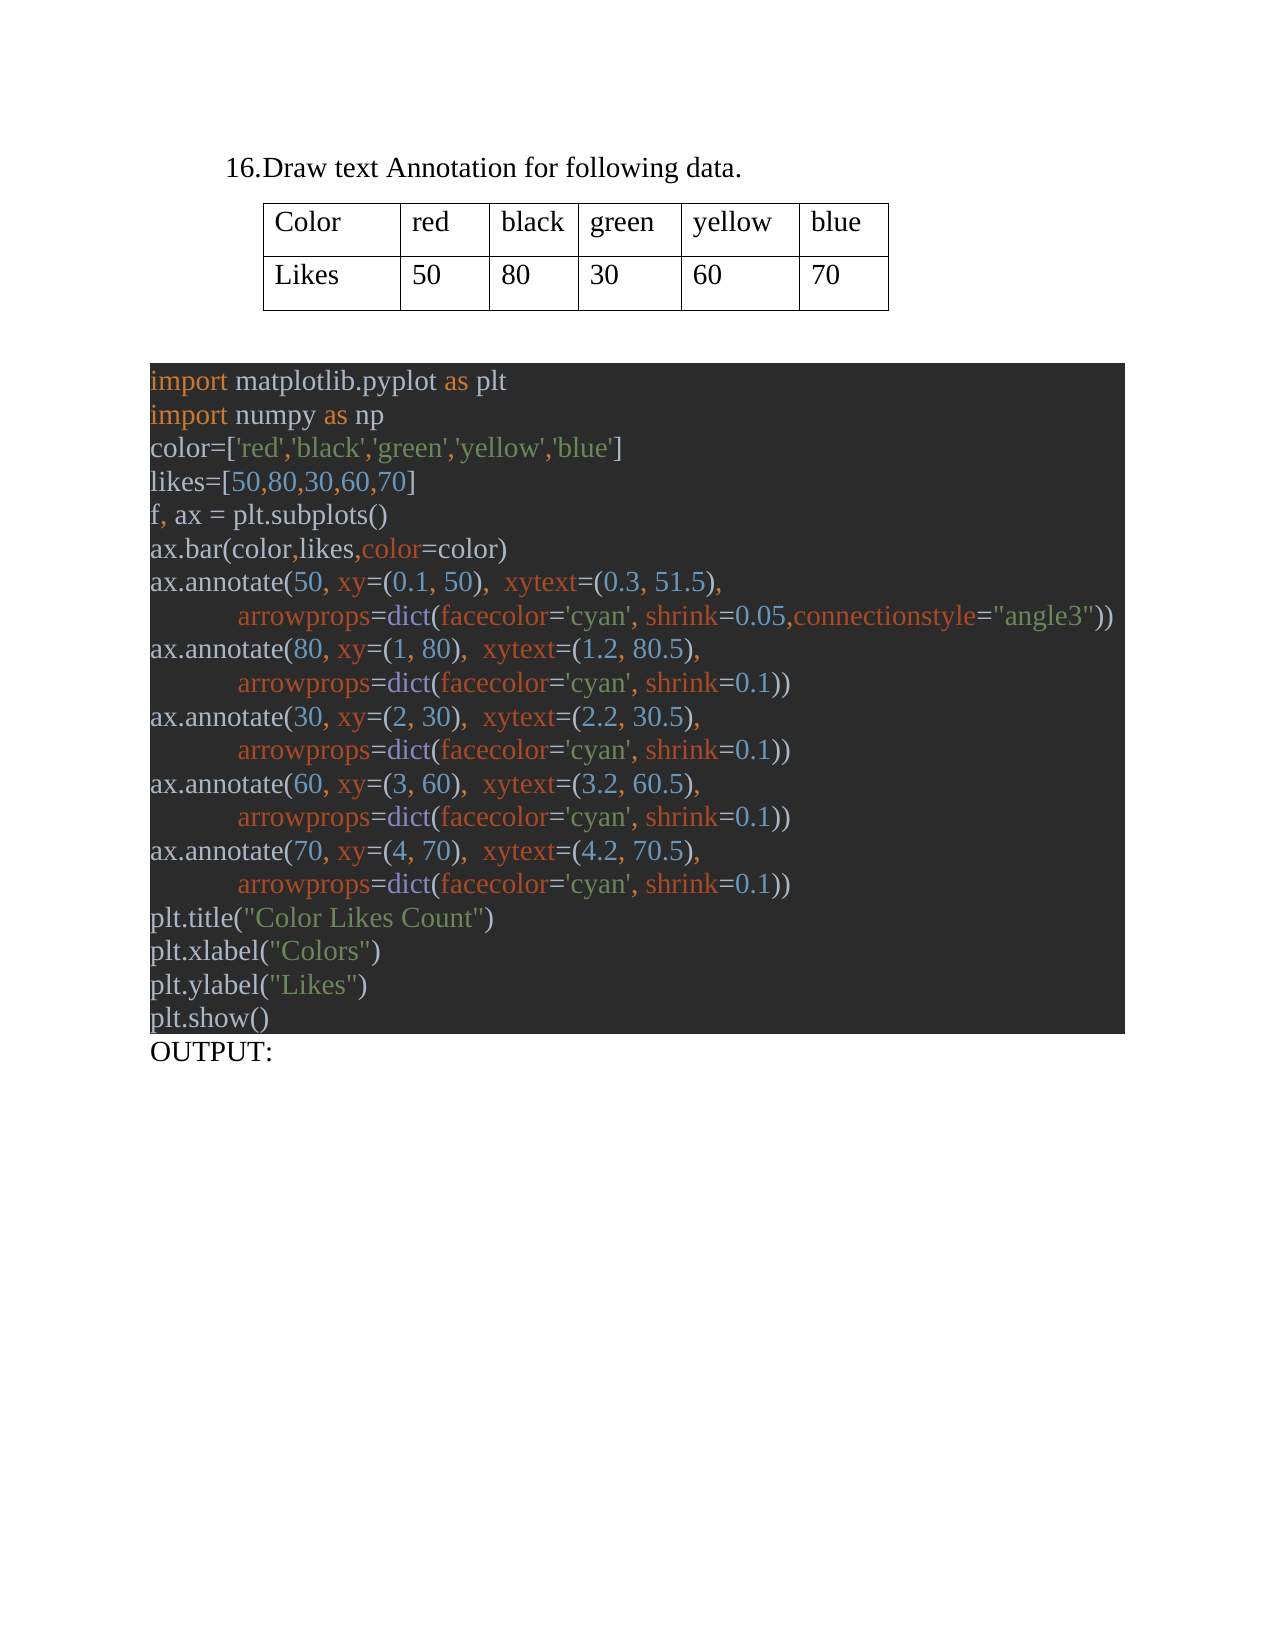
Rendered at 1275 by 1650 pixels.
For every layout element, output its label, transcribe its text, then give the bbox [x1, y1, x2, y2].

table_header black [490, 204, 578, 256]
text OUTPUT: [150, 1034, 1125, 1068]
table_header red [401, 204, 489, 256]
table_header yellow [682, 204, 799, 256]
table_cell 30 [579, 257, 681, 309]
table_cell 70 [800, 257, 888, 309]
table_header green [579, 204, 681, 256]
table_header Color [264, 204, 400, 256]
table_header blue [800, 204, 888, 256]
table_cell Likes [264, 257, 400, 309]
table_cell 50 [401, 257, 489, 309]
table_cell 60 [682, 257, 799, 309]
list Draw text Annotation for following data. [225, 150, 1125, 183]
text import matplotlib.pyplot as plt import numpy as np color=['red','black','green','yellow','blue'] likes=[50,80,30,60,70] f, ax = plt.subplots() ax.bar(color,likes,color=color) ax.annotate(50, xy=(0.1, 50), xytext=(0.3, 51.5), arrowprops=dict(facecolor='cyan', shrink=0.05,connectionstyle="angle3")) ax.annotate(80, xy=(1, 80), xytext=(1.2, 80.5), arrowprops=dict(facecolor='cyan', shrink=0.1)) ax.annotate(30, xy=(2, 30), xytext=(2.2, 30.5), arrowprops=dict(facecolor='cyan', shrink=0.1)) ax.annotate(60, xy=(3, 60), xytext=(3.2, 60.5), arrowprops=dict(facecolor='cyan', shrink=0.1)) ax.annotate(70, xy=(4, 70), xytext=(4.2, 70.5), arrowprops=dict(facecolor='cyan', shrink=0.1)) plt.title("Color Likes Count") plt.xlabel("Colors") plt.ylabel("Likes") plt.show() [150, 363, 1125, 1034]
table_cell 80 [490, 257, 578, 309]
